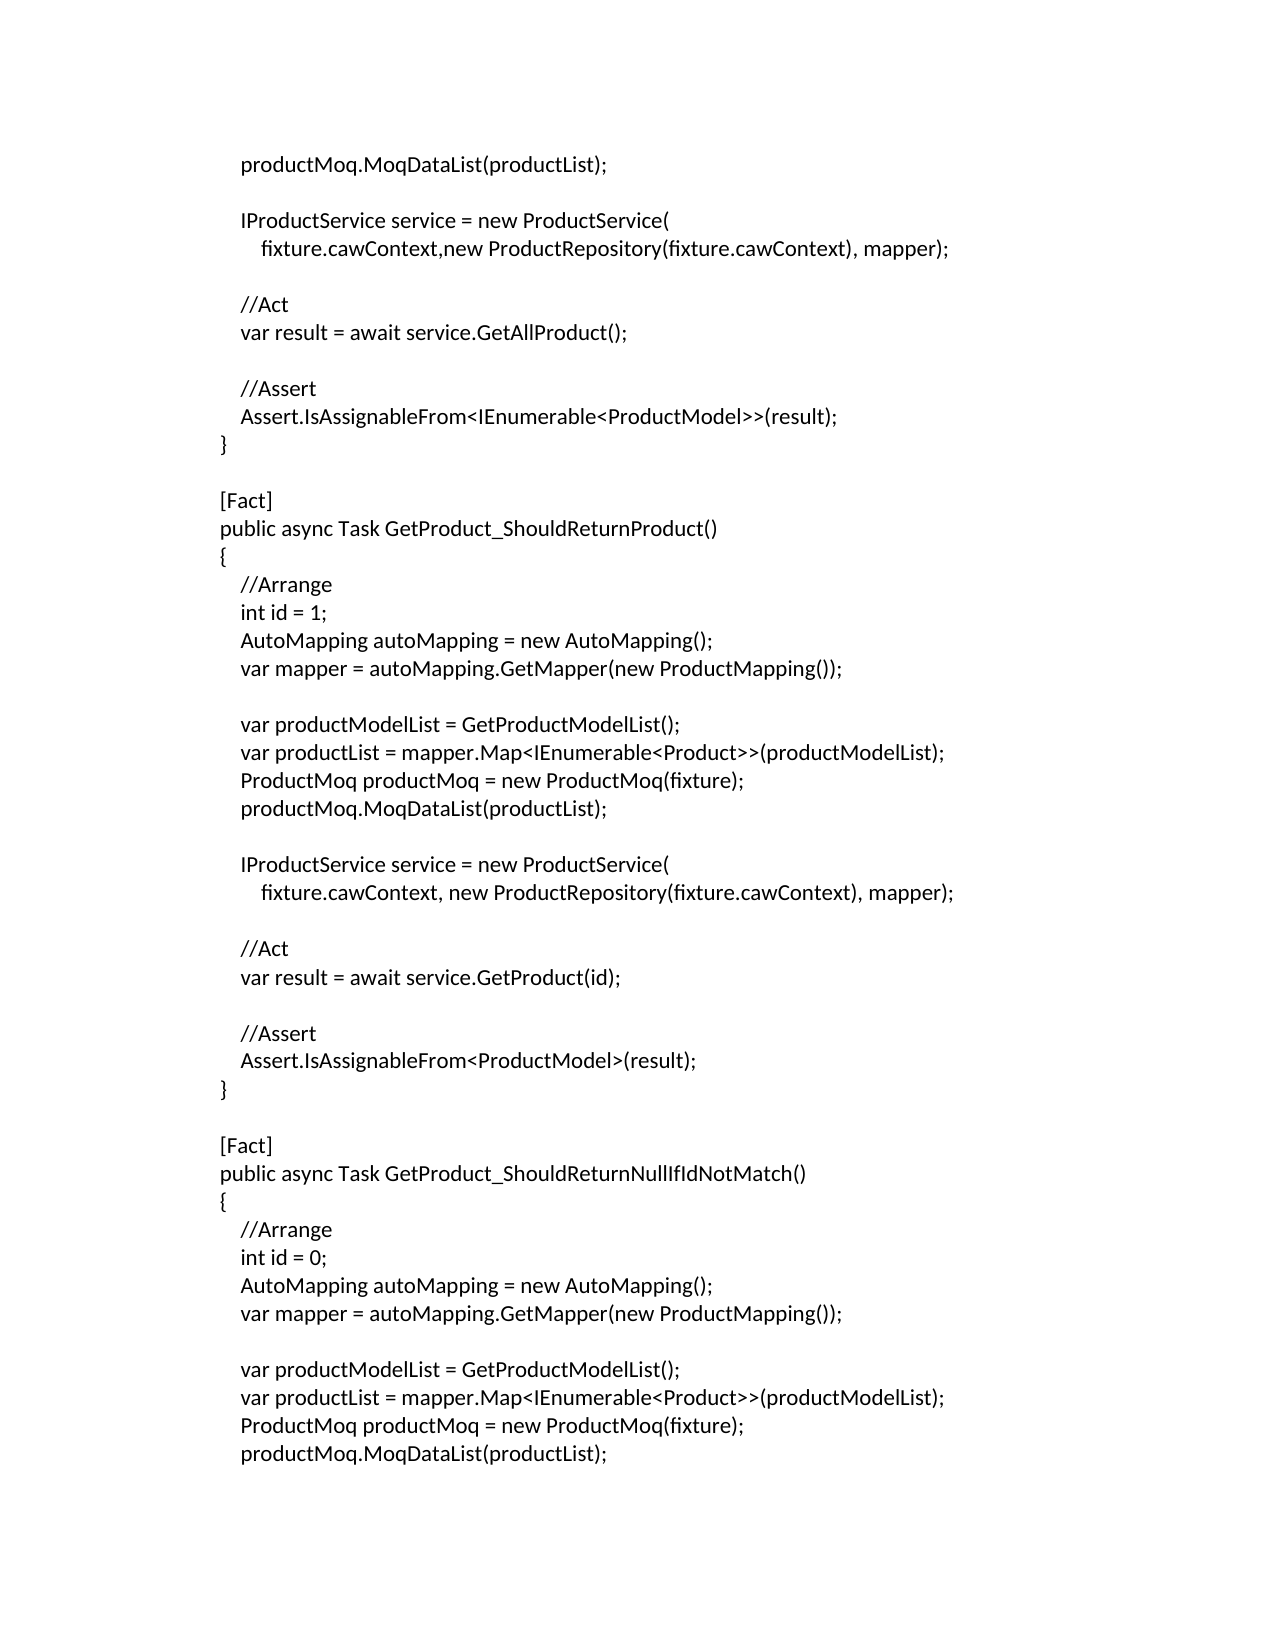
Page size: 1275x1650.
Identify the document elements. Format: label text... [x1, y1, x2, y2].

text fixture.cawContext,new ProductRepository(fixture.cawContext), mapper); [178, 234, 1125, 262]
text //Act [178, 290, 1125, 318]
text } [178, 430, 1125, 458]
text //Assert [178, 1019, 1125, 1047]
text var productModelList = GetProductModelList(); [178, 1355, 1125, 1383]
text AutoMapping autoMapping = new AutoMapping(); [178, 1271, 1125, 1299]
text public async Task GetProduct_ShouldReturnProduct() [178, 514, 1125, 542]
text IProductService service = new ProductService( [178, 851, 1125, 878]
text int id = 0; [178, 1243, 1125, 1271]
text int id = 1; [178, 598, 1125, 626]
text ProductMoq productMoq = new ProductMoq(fixture); [178, 1411, 1125, 1439]
text //Assert [178, 374, 1125, 402]
text productMoq.MoqDataList(productList); [178, 1439, 1125, 1467]
text productMoq.MoqDataList(productList); [178, 794, 1125, 822]
text { [178, 1187, 1125, 1215]
text var result = await service.GetAllProduct(); [178, 318, 1125, 346]
text Assert.IsAssignableFrom<ProductModel>(result); [178, 1047, 1125, 1075]
text } [178, 1075, 1125, 1103]
text var productList = mapper.Map<IEnumerable<Product>>(productModelList); [178, 1383, 1125, 1411]
text AutoMapping autoMapping = new AutoMapping(); [178, 626, 1125, 654]
text //Act [178, 934, 1125, 963]
text [Fact] [178, 486, 1125, 514]
text var mapper = autoMapping.GetMapper(new ProductMapping()); [178, 654, 1125, 682]
text var productList = mapper.Map<IEnumerable<Product>>(productModelList); [178, 738, 1125, 766]
text { [178, 542, 1125, 570]
text //Arrange [178, 1215, 1125, 1243]
text productMoq.MoqDataList(productList); [178, 150, 1125, 178]
text //Arrange [178, 570, 1125, 598]
text var mapper = autoMapping.GetMapper(new ProductMapping()); [178, 1299, 1125, 1327]
text var productModelList = GetProductModelList(); [178, 710, 1125, 738]
text var result = await service.GetProduct(id); [178, 963, 1125, 991]
text fixture.cawContext, new ProductRepository(fixture.cawContext), mapper); [178, 878, 1125, 907]
text [Fact] [178, 1131, 1125, 1159]
text ProductMoq productMoq = new ProductMoq(fixture); [178, 766, 1125, 794]
text IProductService service = new ProductService( [178, 206, 1125, 234]
text Assert.IsAssignableFrom<IEnumerable<ProductModel>>(result); [178, 402, 1125, 430]
text public async Task GetProduct_ShouldReturnNullIfIdNotMatch() [178, 1159, 1125, 1187]
